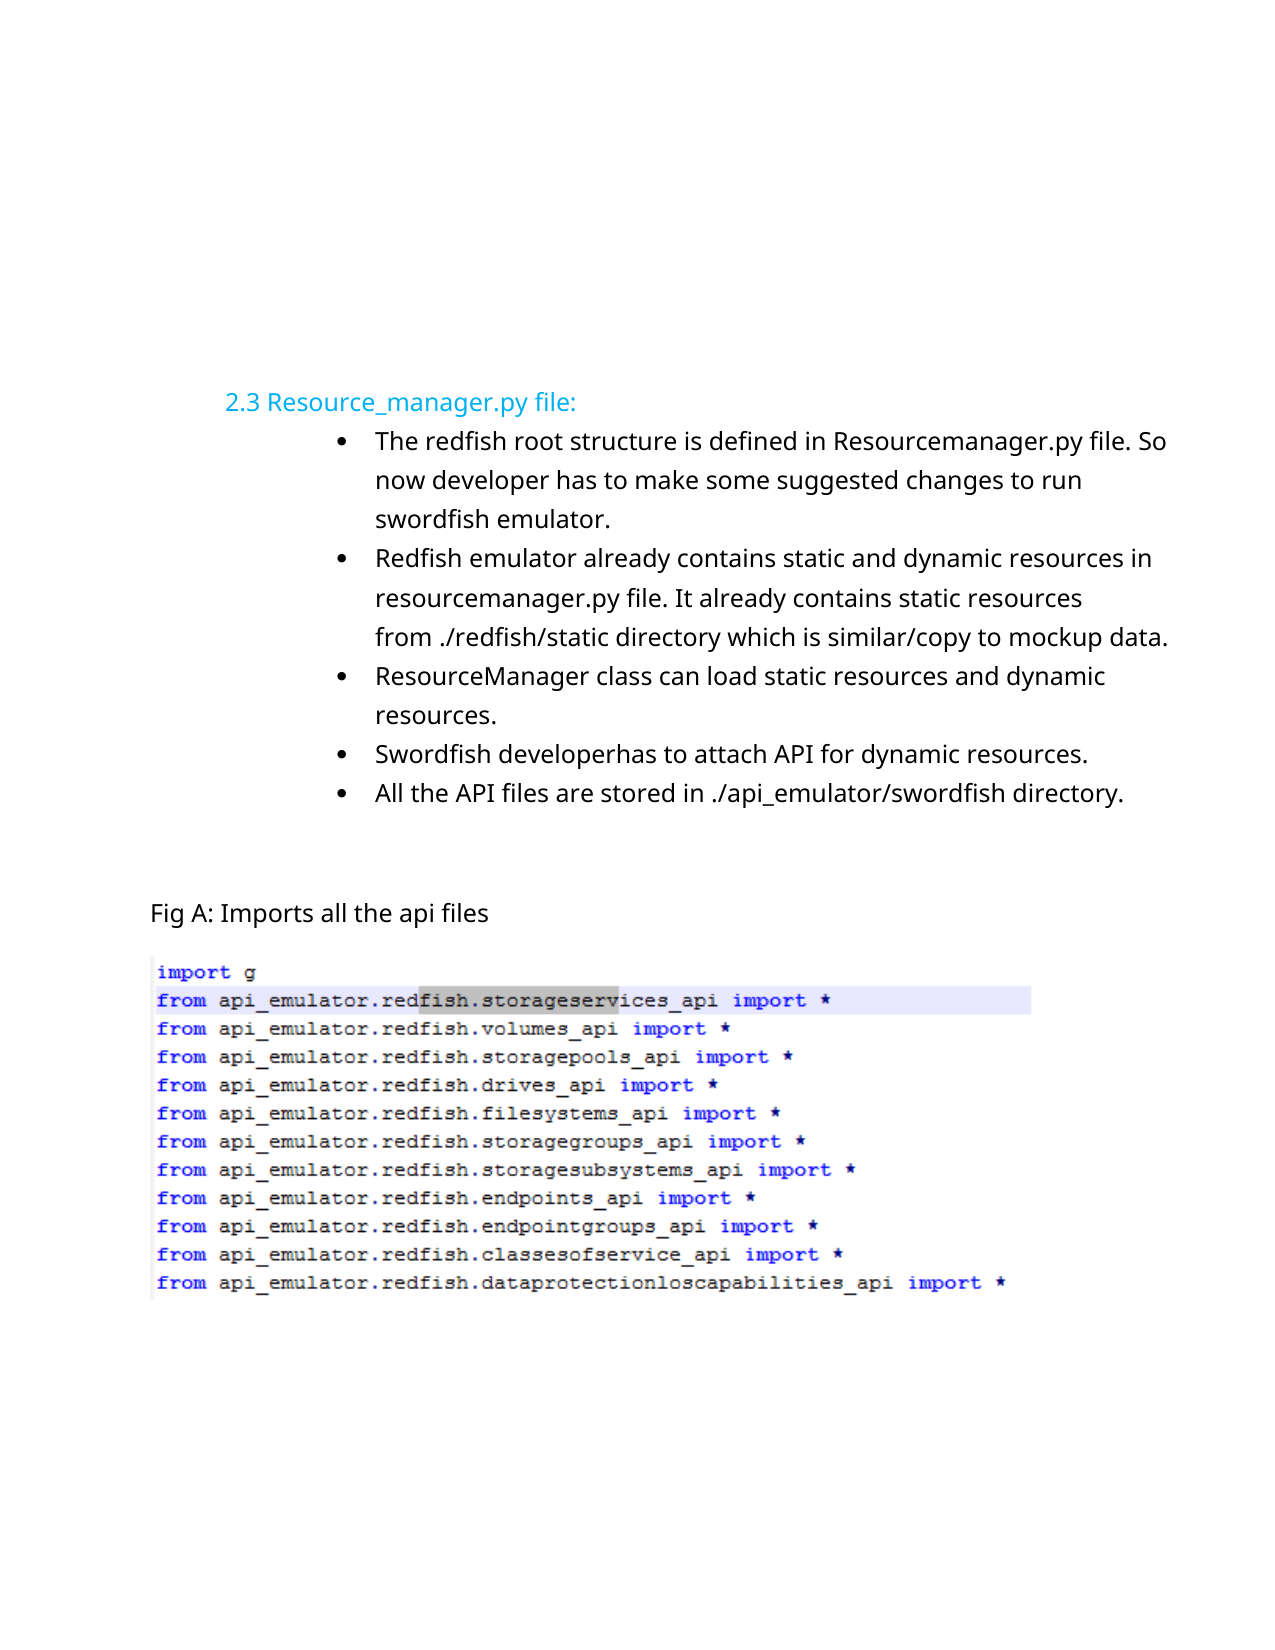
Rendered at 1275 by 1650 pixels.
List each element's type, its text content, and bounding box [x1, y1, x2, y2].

list All the API files are stored in ./api_emulator/swordfish directory. [337, 776, 1172, 810]
text Fig A: Imports all the api files [150, 896, 1172, 930]
list Swordfish developerhas to attach API for dynamic resources. [337, 737, 1172, 771]
list The redfish root structure is defined in Resourcemanager.py file. So now developer has to make some suggested changes to run swordfish emulator. [337, 423, 1172, 536]
picture [150, 956, 1032, 1300]
list ResourceManager class can load static resources and dynamic resources. [337, 658, 1172, 732]
subtitle 2.3 Resource_manager.py file: [150, 384, 1172, 418]
list Redfish emulator already contains static and dynamic resources in resourcemanager.py file. It already contains static resources from ./redfish/static directory which is similar/copy to mockup data. [337, 541, 1172, 653]
